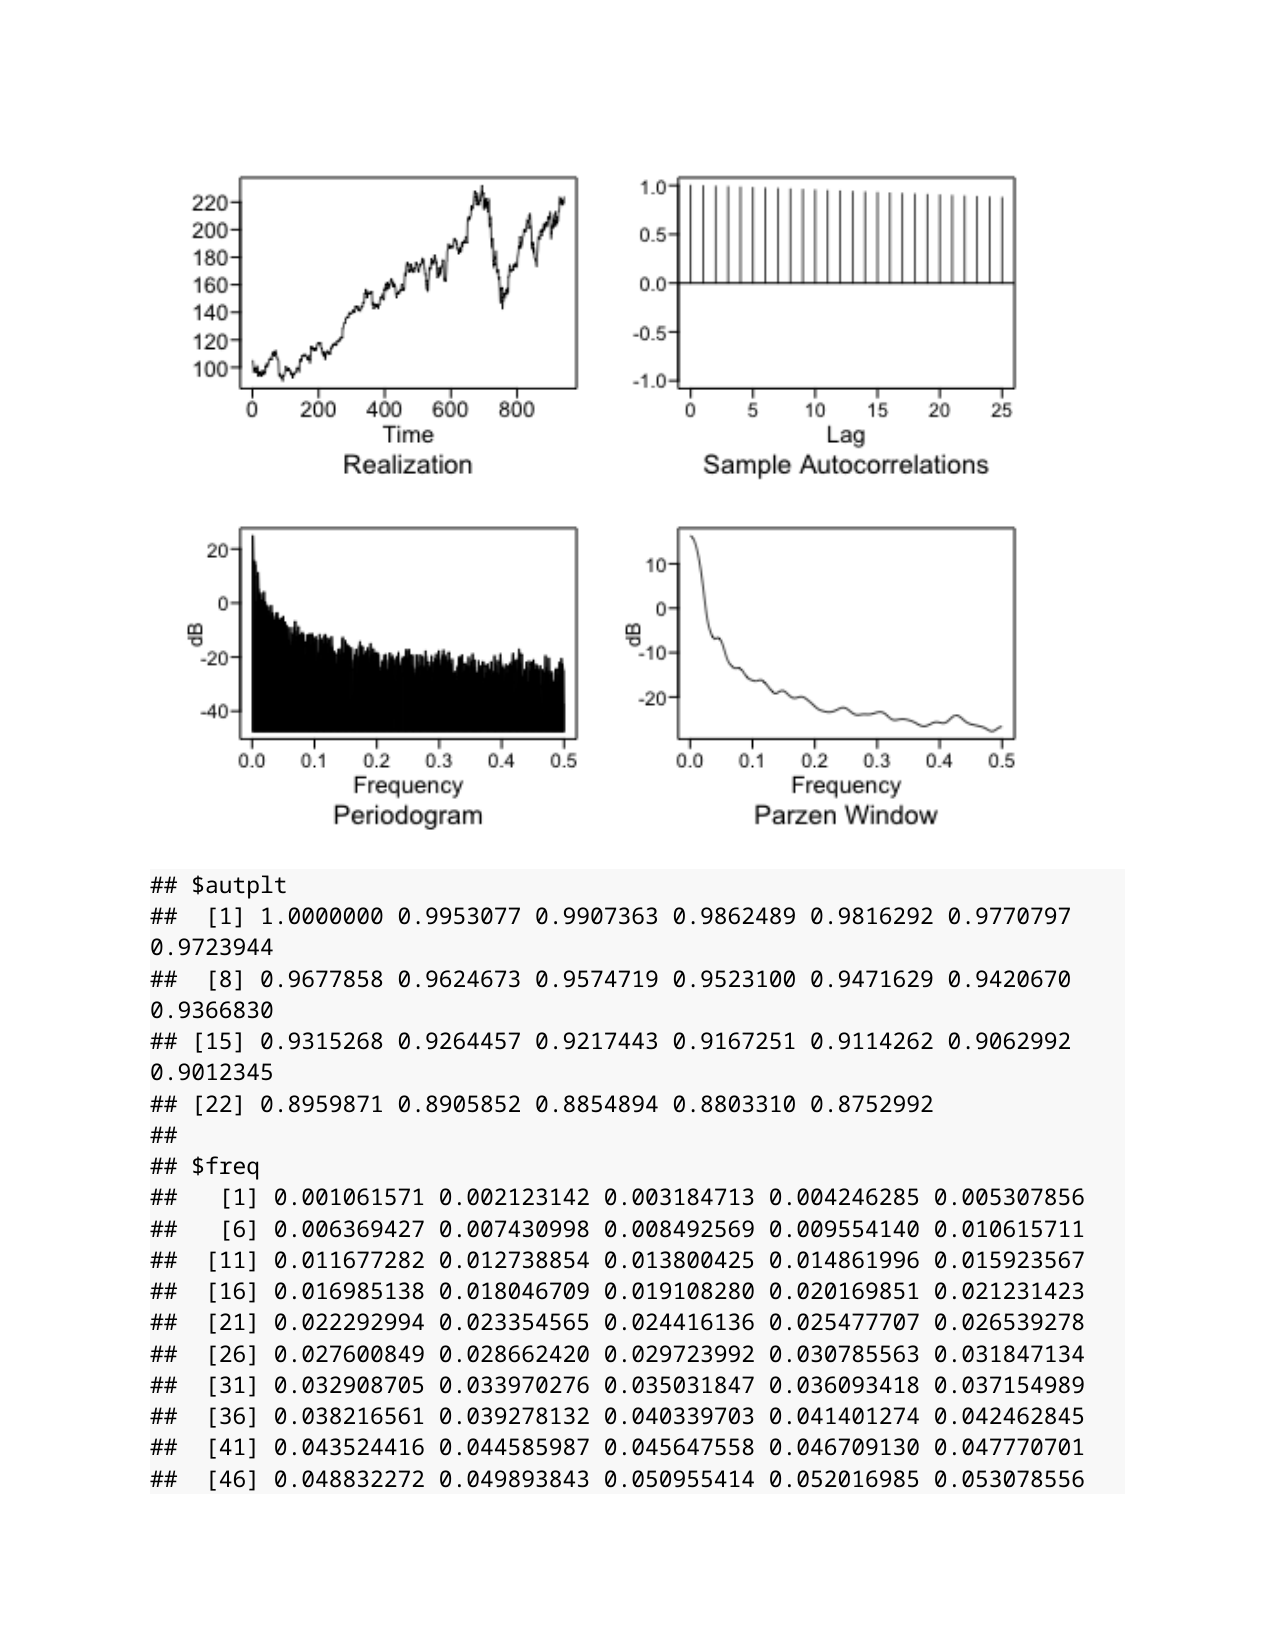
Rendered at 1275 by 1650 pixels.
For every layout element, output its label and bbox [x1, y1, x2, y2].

text [150, 869, 1125, 1494]
picture [168, 150, 1044, 850]
